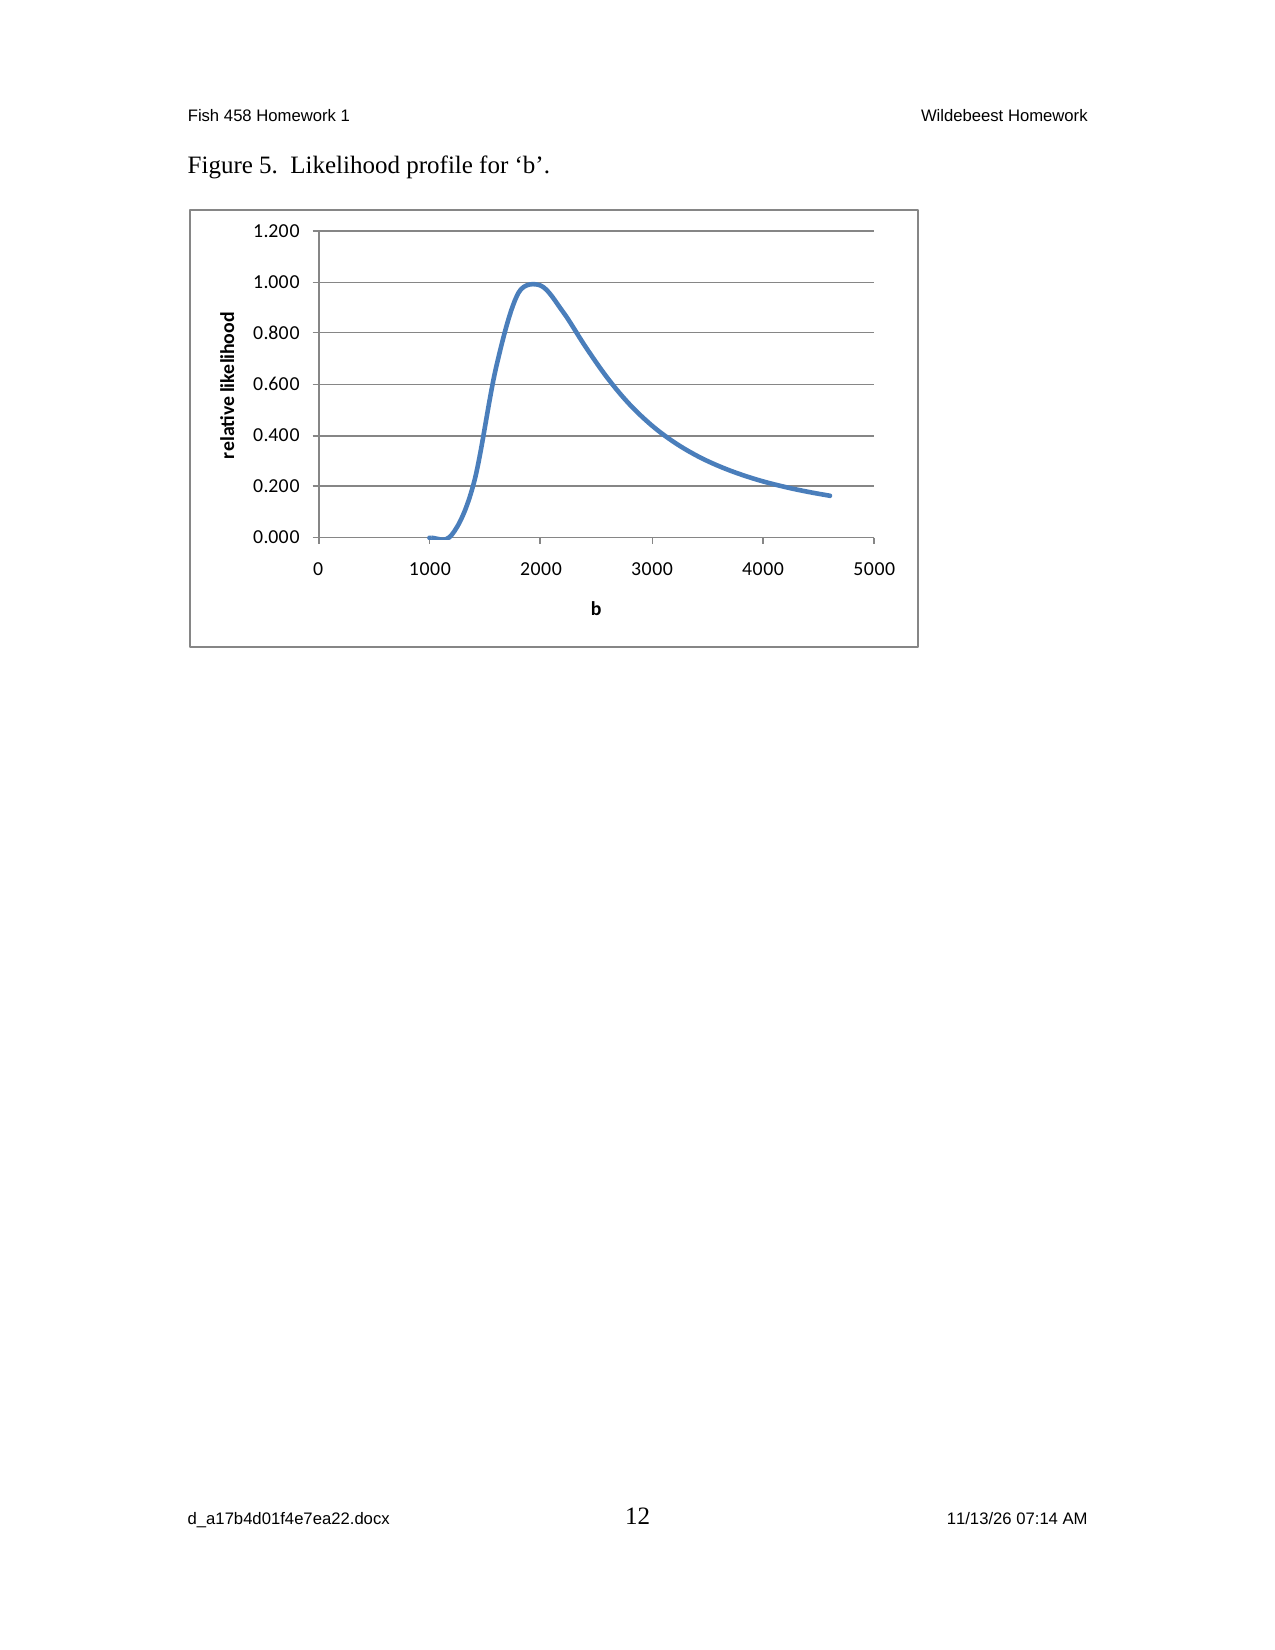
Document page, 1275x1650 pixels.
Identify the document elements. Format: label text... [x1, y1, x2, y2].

text Figure 5. Likelihood profile for ‘b’. [187, 150, 1087, 179]
